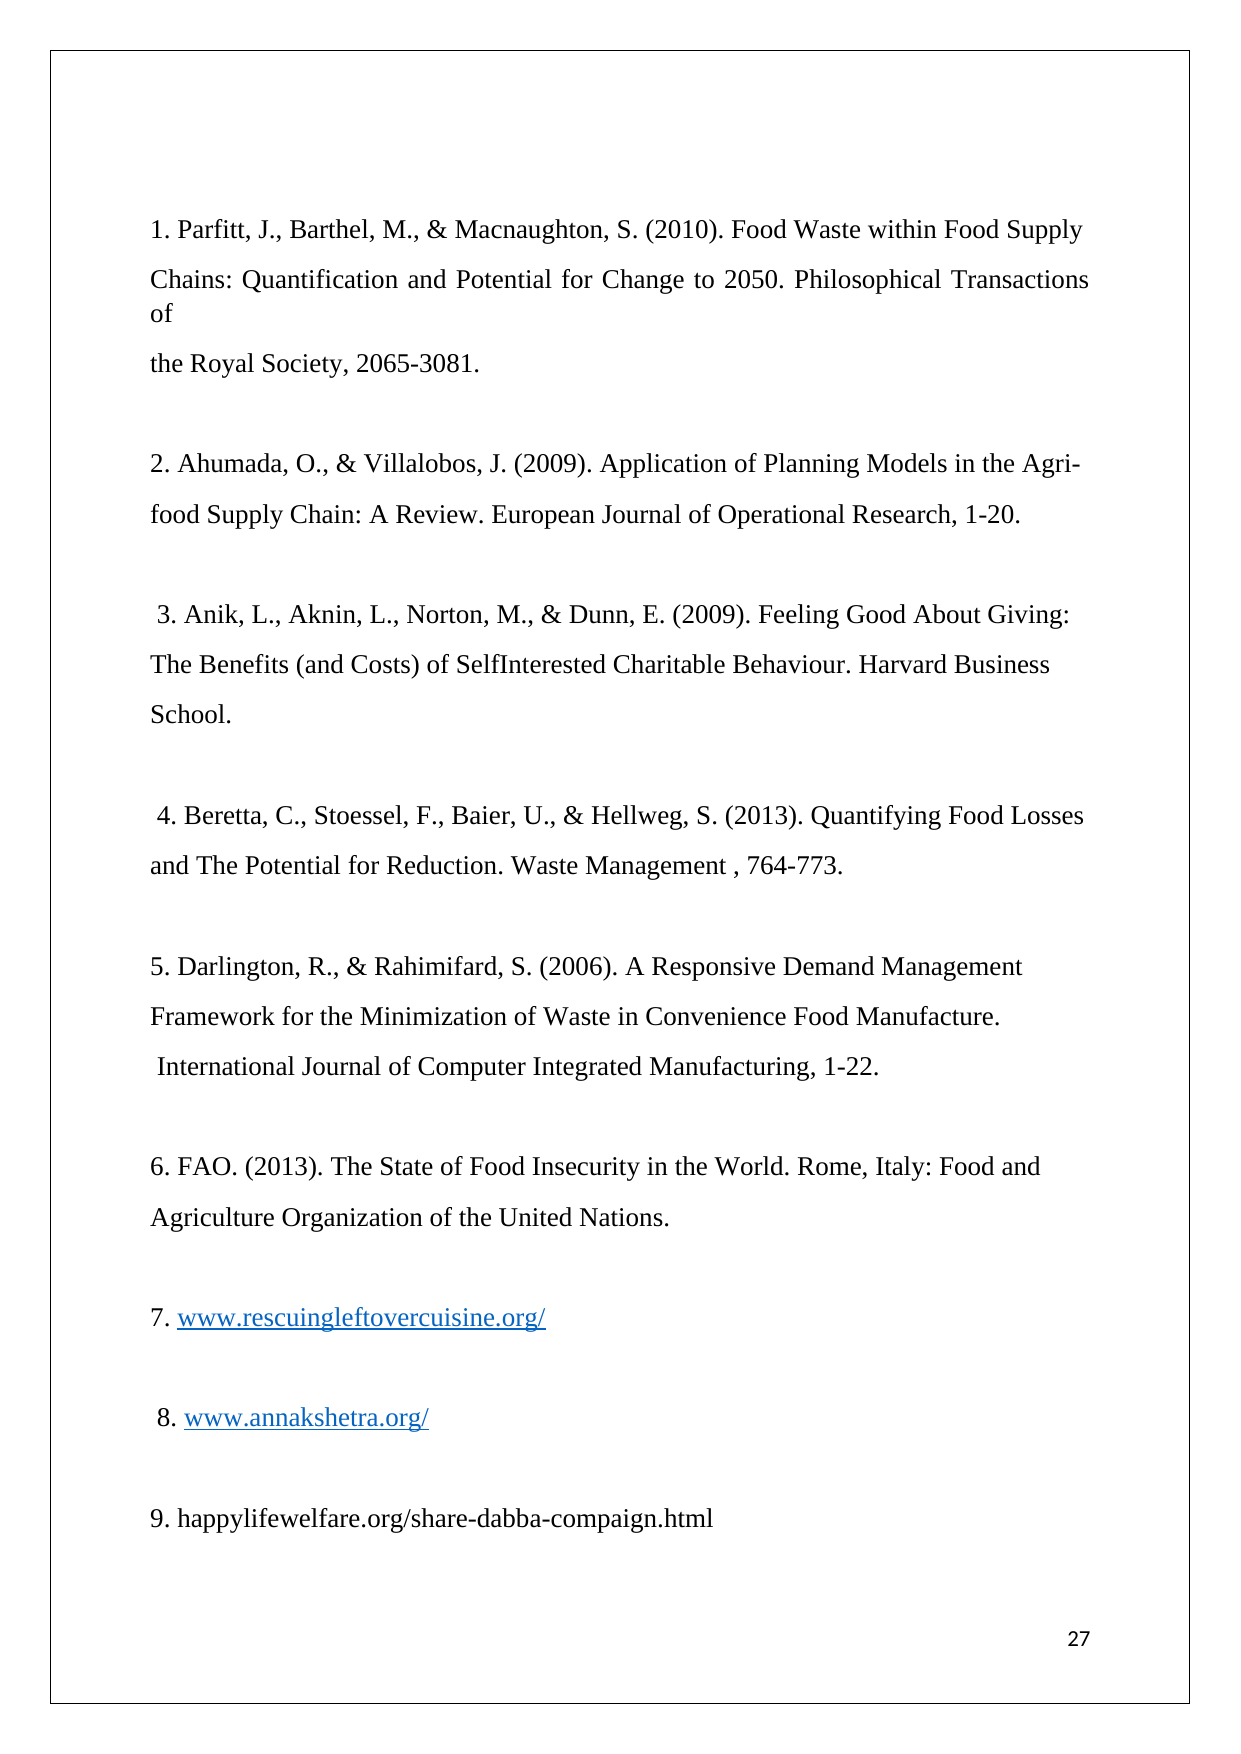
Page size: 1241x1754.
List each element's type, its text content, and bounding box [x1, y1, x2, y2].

text and The Potential for Reduction. Waste Management , 764-773. [150, 849, 1090, 880]
text 5. Darlington, R., & Rahimifard, S. (2006). A Responsive Demand Management [150, 950, 1090, 981]
text Framework for the Minimization of Waste in Convenience Food Manufacture. [150, 1000, 1090, 1031]
text the Royal Society, 2065-3081. [150, 347, 1090, 378]
text 6. FAO. (2013). The State of Food Insecurity in the World. Rome, Italy: Food and [150, 1151, 1090, 1182]
text Agriculture Organization of the United Nations. [150, 1201, 1090, 1232]
text 8. www.annakshetra.org/ [150, 1402, 1090, 1433]
text 2. Ahumada, O., & Villalobos, J. (2009). Application of Planning Models in the Agri- [150, 448, 1090, 479]
text food Supply Chain: A Review. European Journal of Operational Research, 1-20. [150, 498, 1090, 529]
text School. [150, 699, 1090, 730]
text 3. Anik, L., Aknin, L., Norton, M., & Dunn, E. (2009). Feeling Good About Giving: [150, 598, 1090, 629]
text International Journal of Computer Integrated Manufacturing, 1-22. [150, 1050, 1090, 1081]
text 1. Parfitt, J., Barthel, M., & Macnaughton, S. (2010). Food Waste within Food Supply [150, 213, 1090, 244]
text 4. Beretta, C., Stoessel, F., Baier, U., & Hellweg, S. (2013). Quantifying Food Losses [150, 799, 1090, 830]
text 7. www.rescuingleftovercuisine.org/ [150, 1301, 1090, 1332]
text Chains: Quantification and Potential for Change to 2050. Philosophical Transactions of [150, 263, 1090, 328]
text 9. happylifewelfare.org/share-dabba-compaign.html [150, 1502, 1090, 1533]
text The Benefits (and Costs) of SelfInterested Charitable Behaviour. Harvard Business [150, 648, 1090, 679]
